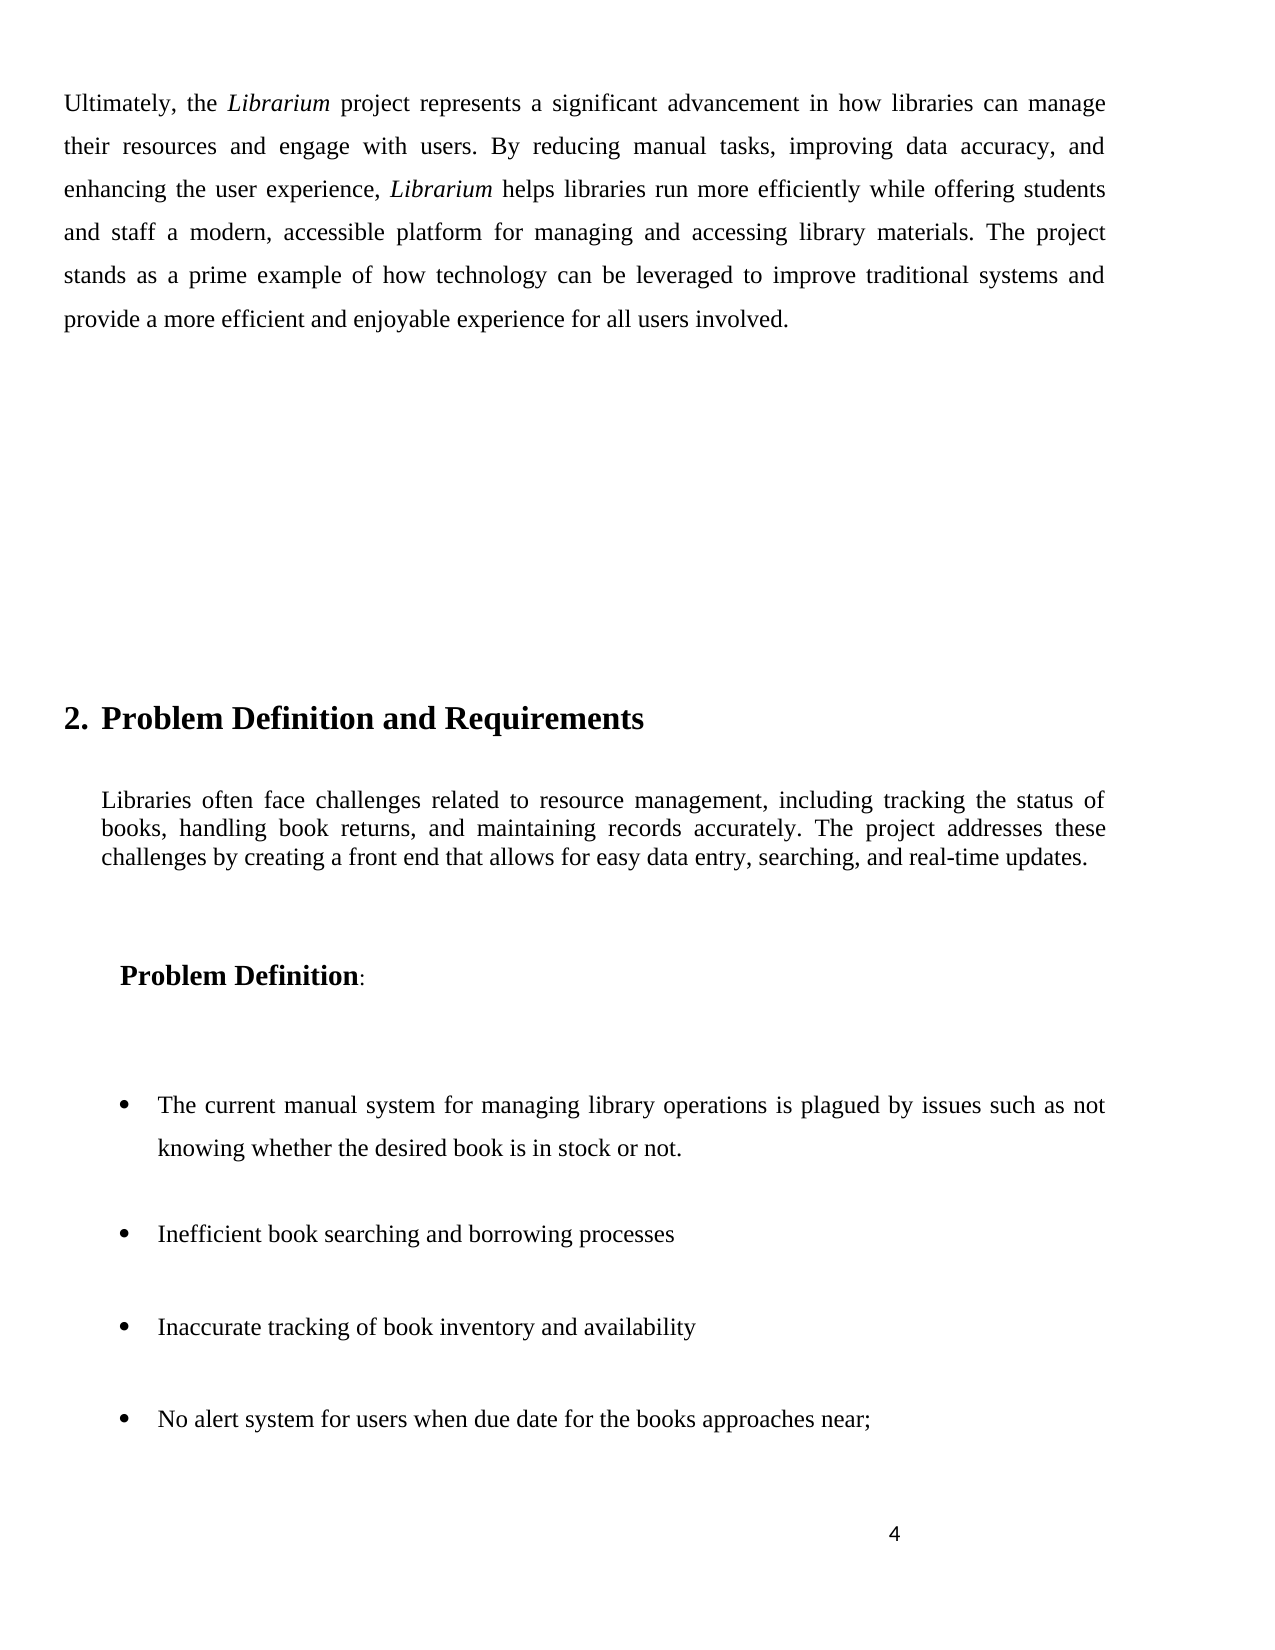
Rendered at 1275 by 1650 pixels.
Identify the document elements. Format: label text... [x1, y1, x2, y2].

list Inaccurate tracking of book inventory and availability [120, 1312, 1107, 1341]
list Inefficient book searching and borrowing processes [120, 1219, 1107, 1248]
text Libraries often face challenges related to resource management, including tracking the status of books, handling book returns, and maintaining records accurately. The project addresses these challenges by creating a front end that allows for easy data entry, searching, and real-time updates. [101, 785, 1107, 871]
text Problem Definition: [64, 958, 1107, 991]
list Problem Definition and Requirements [64, 698, 1107, 736]
list Ultimately, the Librarium project represents a significant advancement in how libraries can manage their resources and engage with users. By reducing manual tasks, improving data accuracy, and enhancing the user experience, Librarium helps libraries run more efficiently while offering students and staff a modern, accessible platform for managing and accessing library materials. The project stands as a prime example of how technology can be leveraged to improve traditional systems and provide a more efficient and enjoyable experience for all users involved. [64, 88, 1107, 332]
list The current manual system for managing library operations is plagued by issues such as not knowing whether the desired book is in stock or not. [120, 1090, 1107, 1162]
list No alert system for users when due date for the books approaches near; [120, 1404, 1107, 1433]
